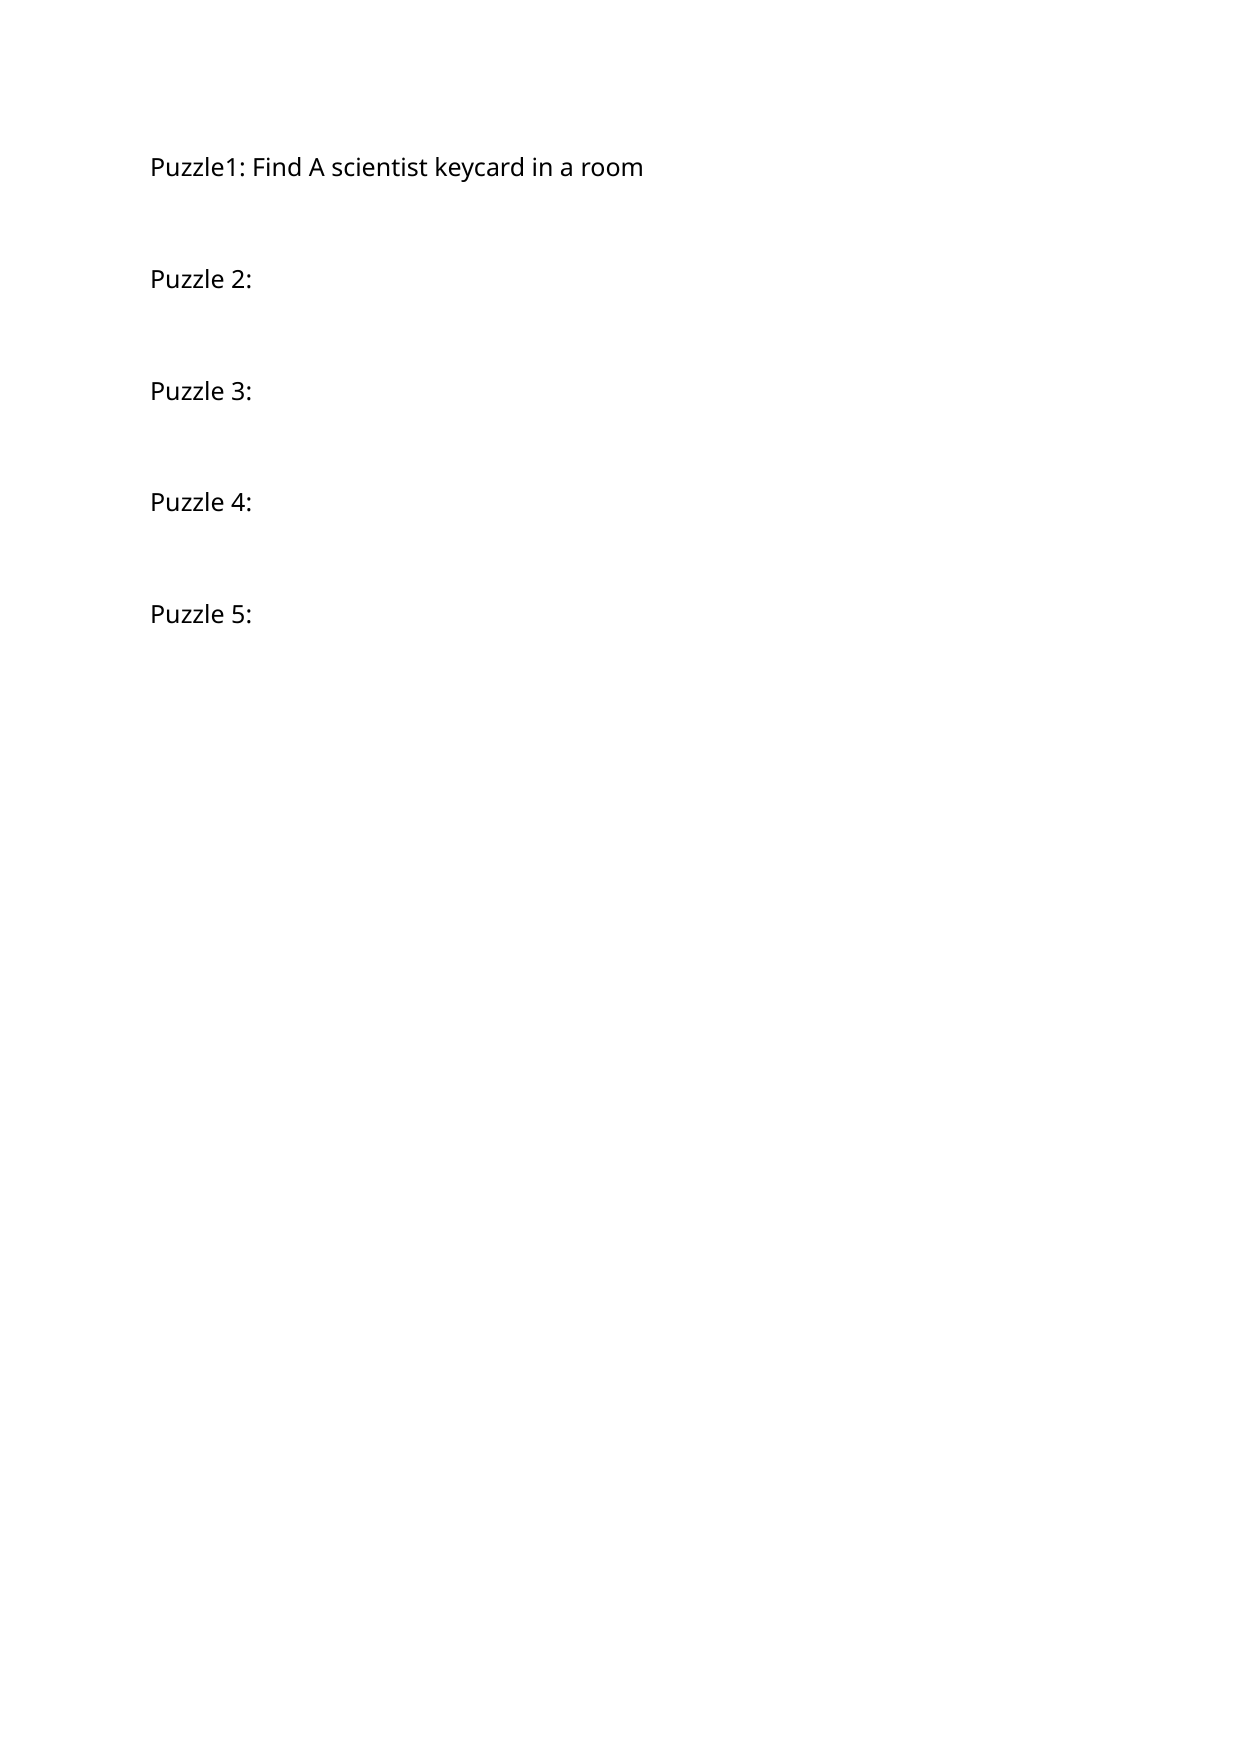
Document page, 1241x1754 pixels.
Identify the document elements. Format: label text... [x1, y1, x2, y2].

text Puzzle1: Find A scientist keycard in a room [150, 150, 1090, 184]
text Puzzle 3: [150, 373, 1090, 407]
text Puzzle 4: [150, 485, 1090, 519]
text Puzzle 2: [150, 262, 1090, 296]
text Puzzle 5: [150, 597, 1090, 631]
